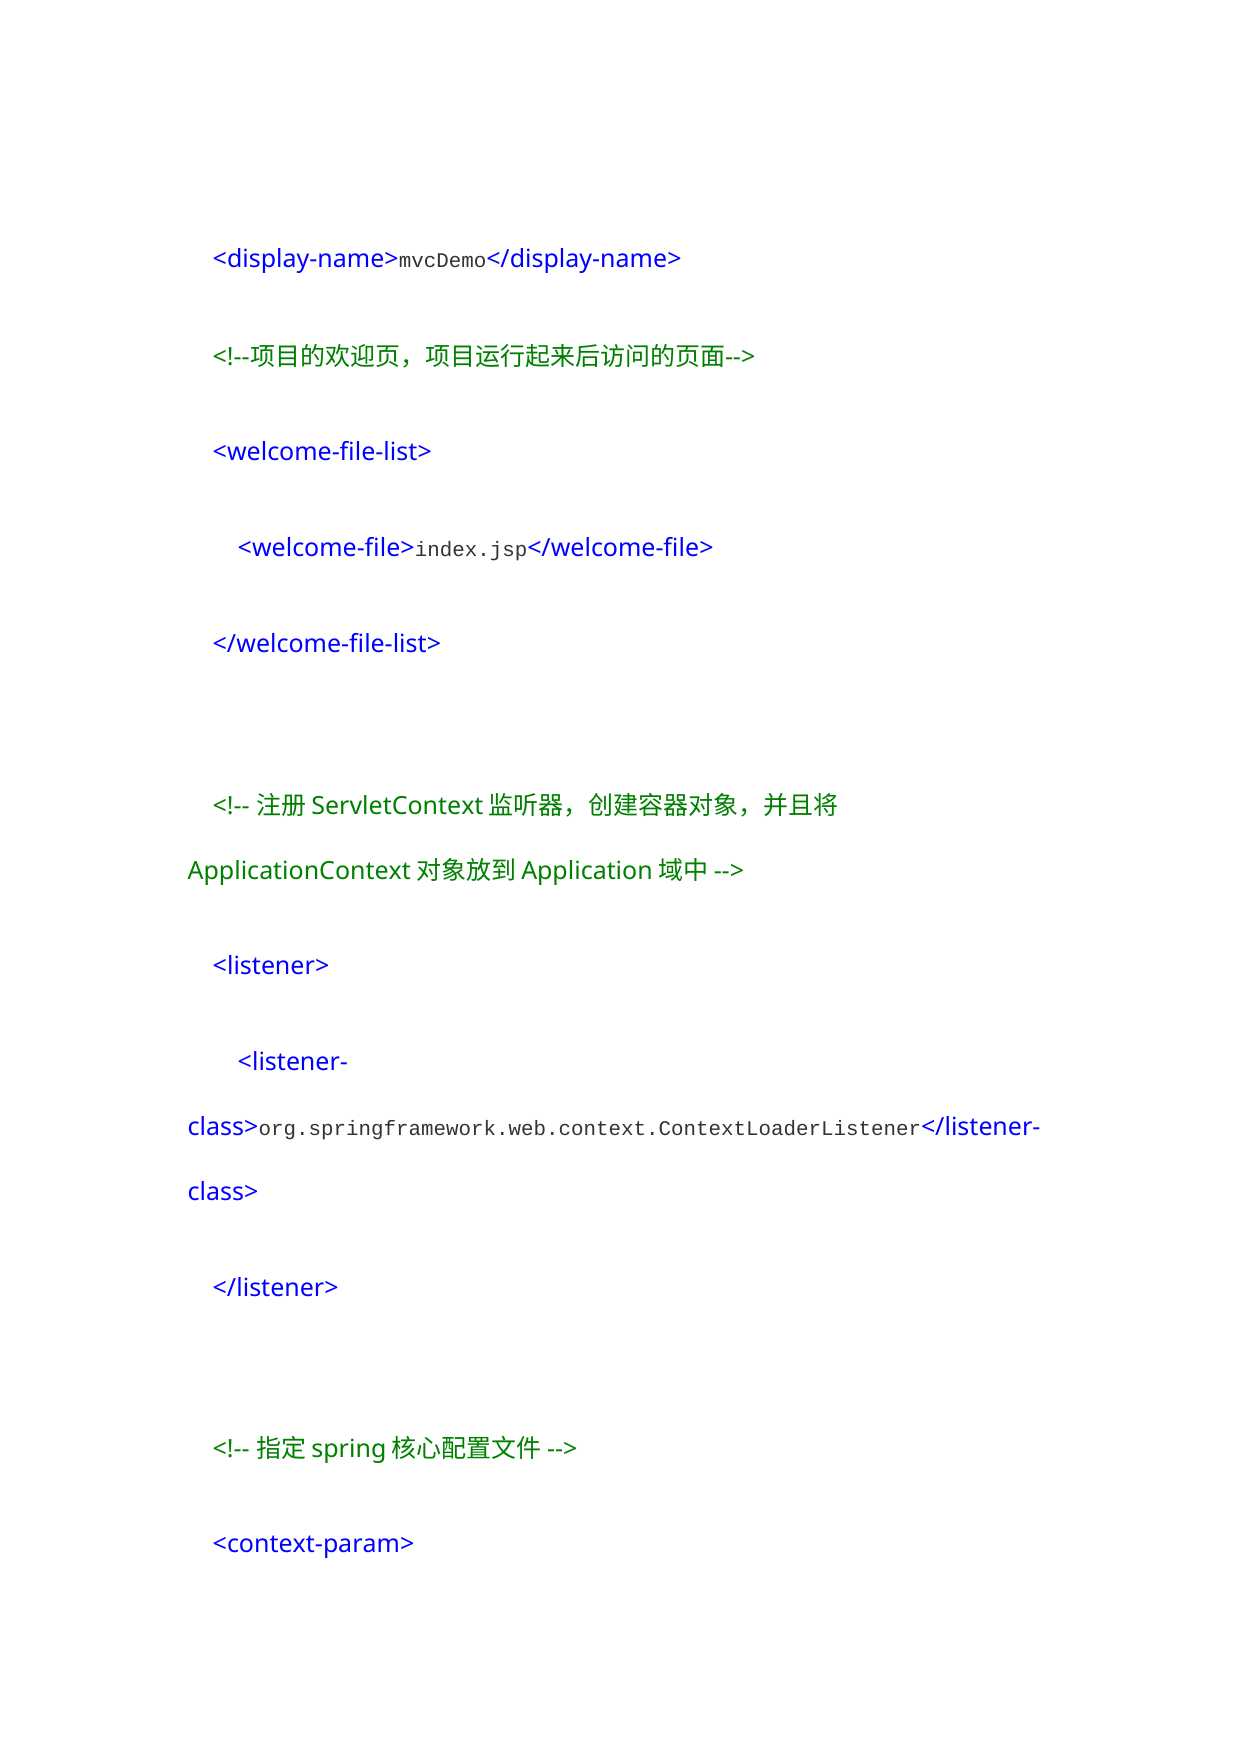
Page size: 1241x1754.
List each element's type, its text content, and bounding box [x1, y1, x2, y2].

text <welcome-file>index.jsp</welcome-file> [187, 514, 1053, 579]
text <welcome-file-list> [187, 418, 1053, 483]
text <listener> [187, 932, 1053, 997]
text <listener-class>org.springframework.web.context.ContextLoaderListener</listener-class> [187, 1028, 1053, 1223]
text <!--项目的欢迎页，项目运行起来后访问的页面--> [187, 322, 1053, 387]
text </listener> [187, 1254, 1053, 1319]
text <context-param> [187, 1511, 1053, 1576]
text <!-- 注册ServletContext监听器，创建容器对象，并且将ApplicationContext对象放到Application域中 --> [187, 771, 1053, 901]
text <display-name>mvcDemo</display-name> [187, 226, 1053, 291]
text <!-- 指定spring核心配置文件 --> [187, 1414, 1053, 1479]
text </welcome-file-list> [187, 611, 1053, 676]
